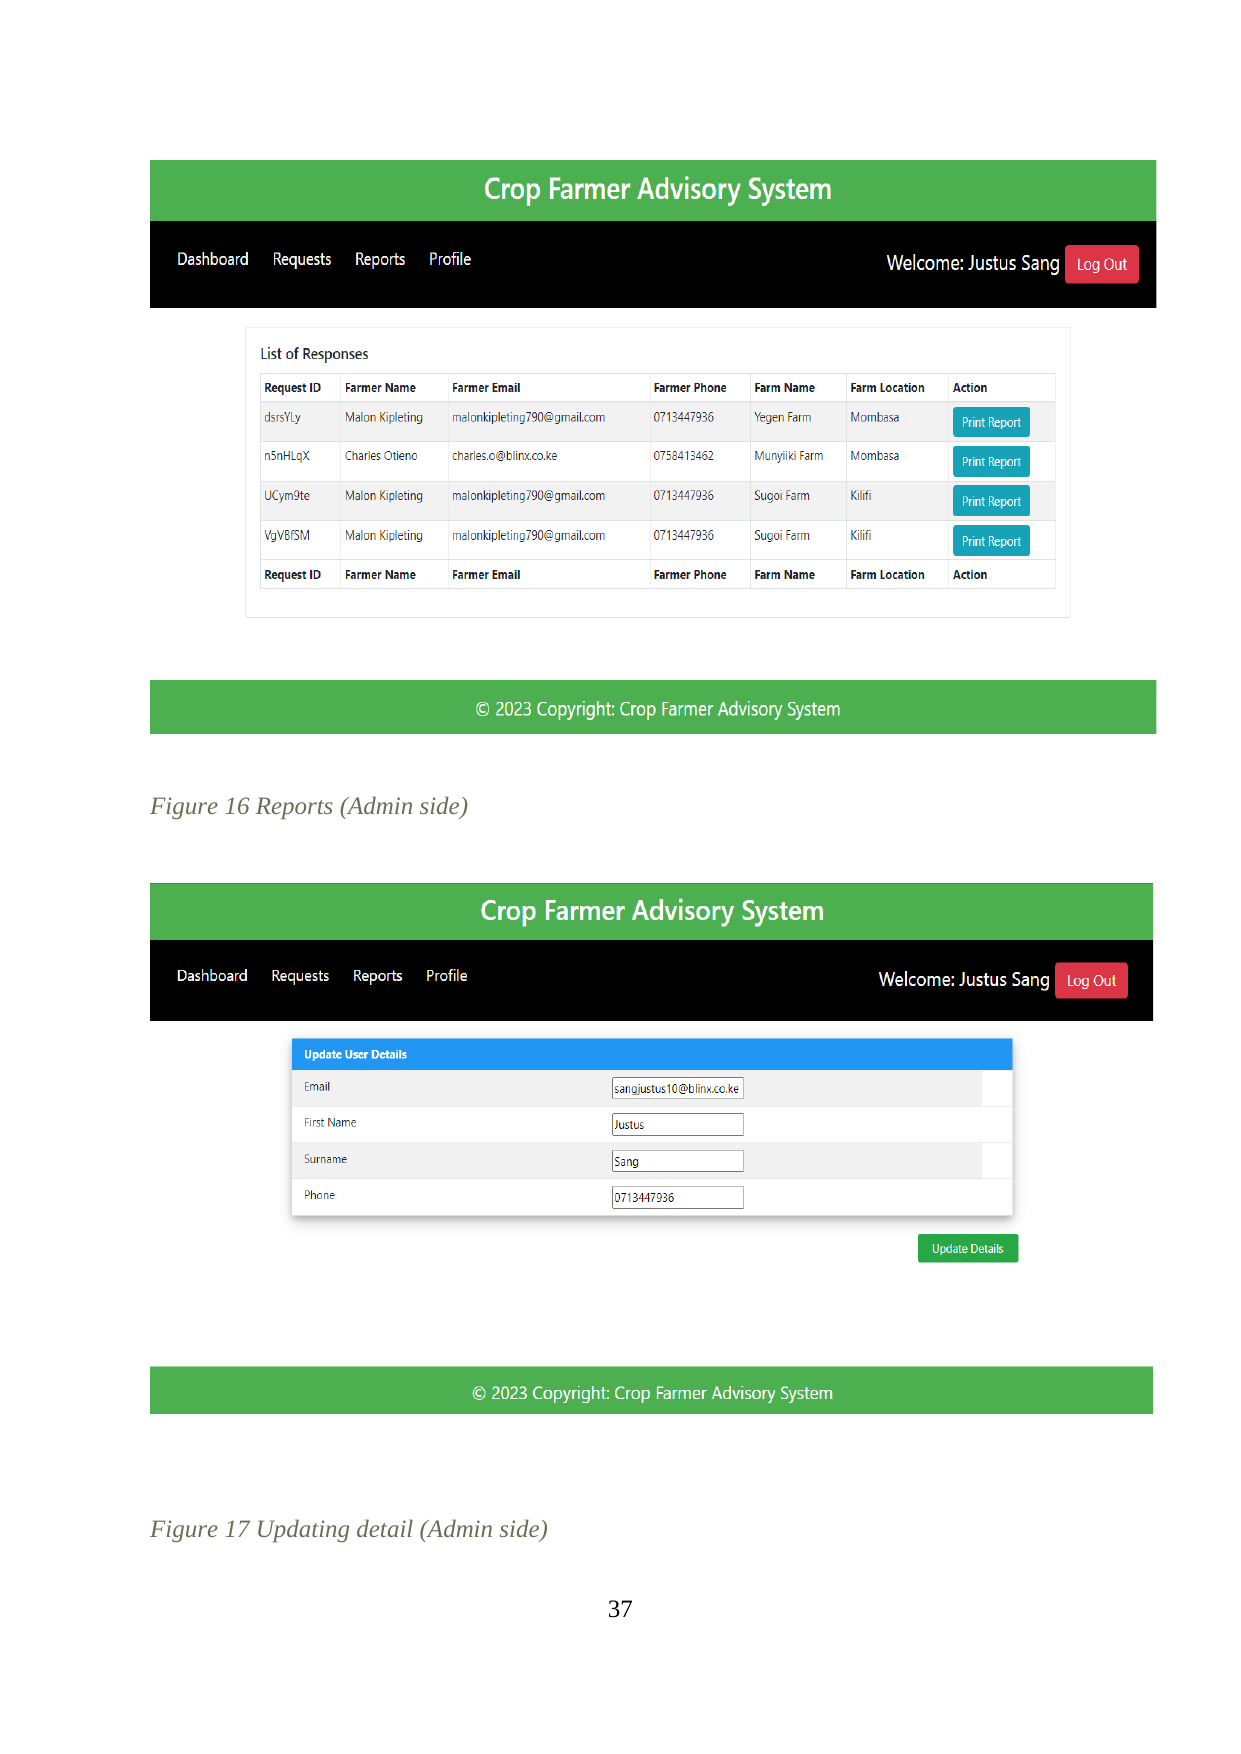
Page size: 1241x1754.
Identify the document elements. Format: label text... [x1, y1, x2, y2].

text Figure 16 Reports (Admin side) [150, 791, 1090, 819]
picture [150, 160, 1157, 734]
picture [150, 883, 1154, 1414]
text Figure 17 Updating detail (Admin side) [150, 1514, 1090, 1543]
